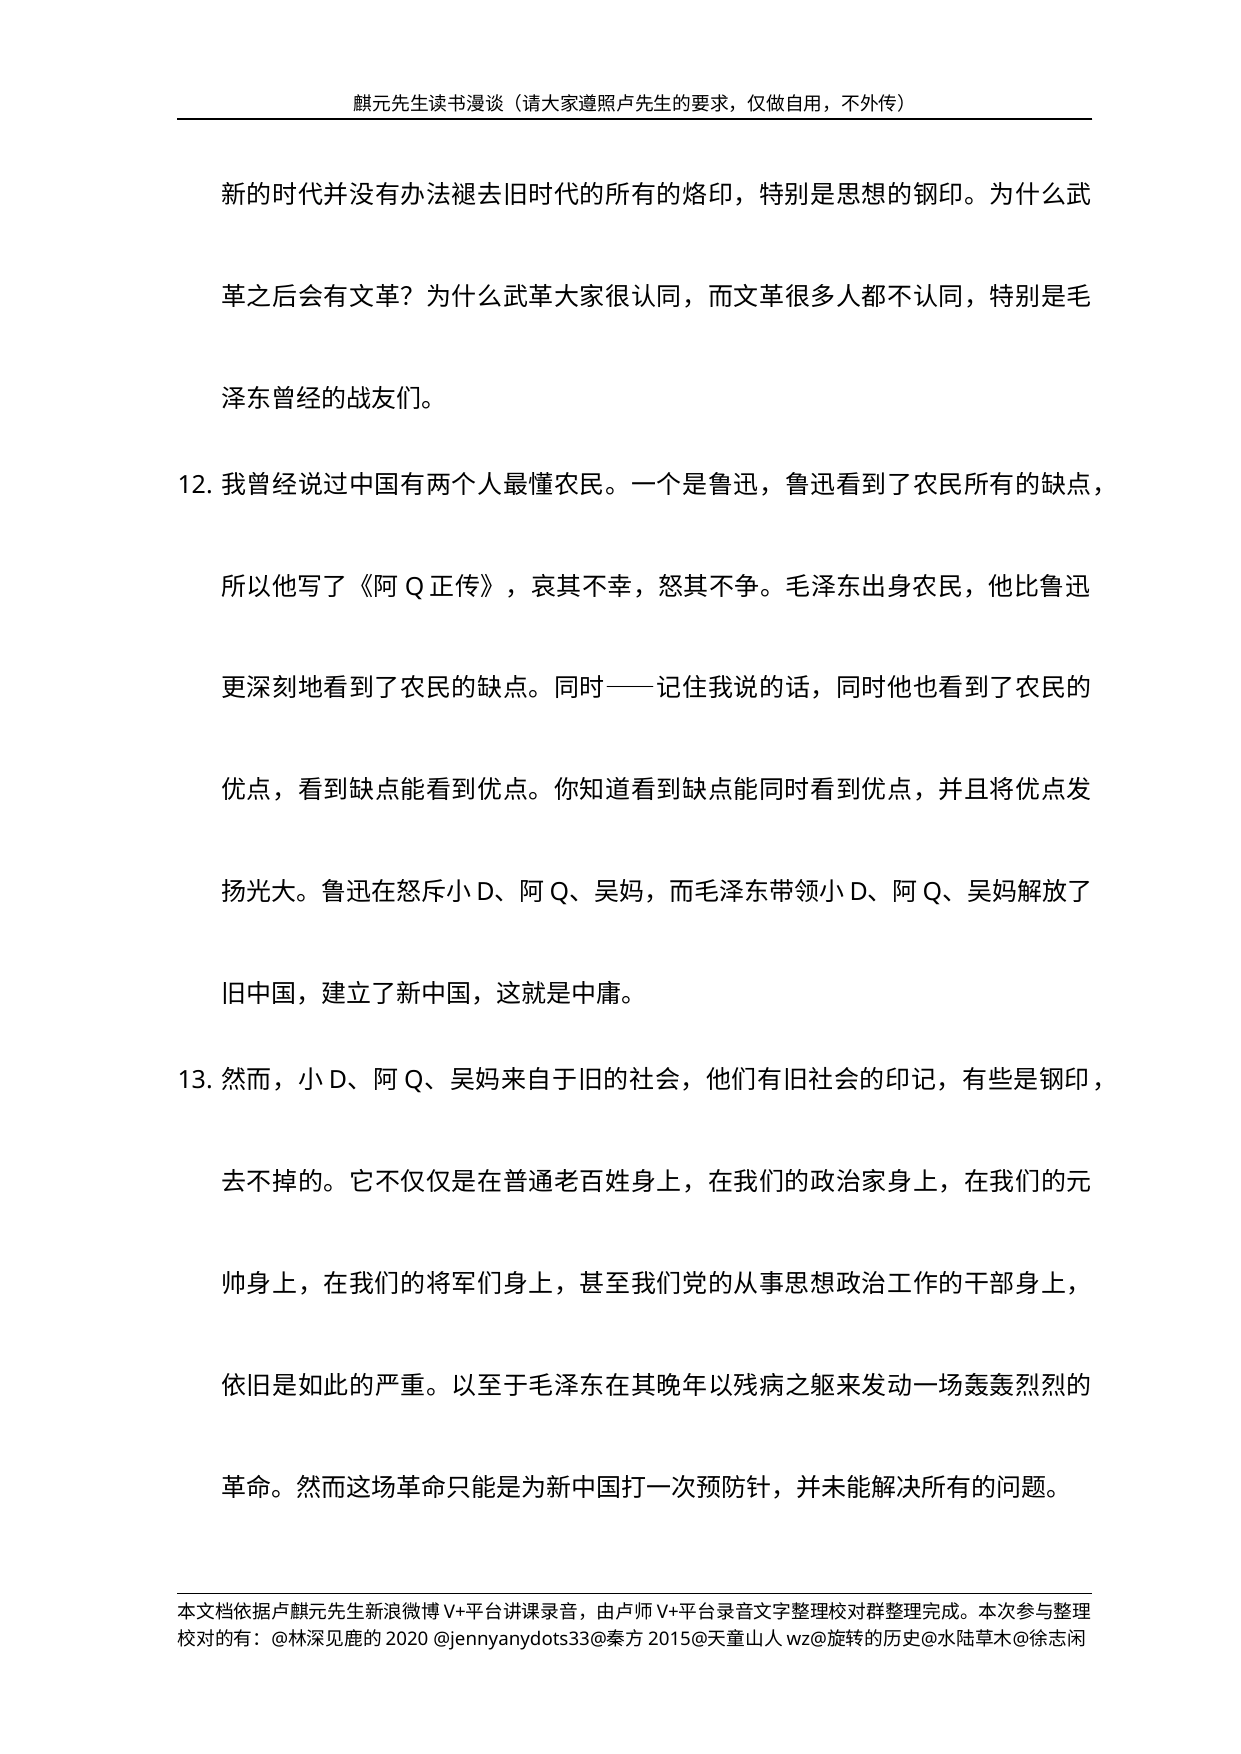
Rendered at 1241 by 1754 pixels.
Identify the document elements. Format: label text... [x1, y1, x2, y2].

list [177, 158, 1092, 430]
list 然而，小D、阿Q、吴妈来自于旧的社会，他们有旧社会的印记，有些是钢印，去不掉的。它不仅仅是在普通老百姓身上，在我们的政治家身上，在我们的元帅身上，在我们的将军们身上，甚至我们党的从事思想政治工作的干部身上，依旧是如此的严重。以至于毛泽东在其晚年以残病之躯来发动一场轰轰烈烈的革命。然而这场革命只能是为新中国打一次预防针，并未能解决所有的问题。 [177, 1044, 1092, 1519]
list 我曾经说过中国有两个人最懂农民。一个是鲁迅，鲁迅看到了农民所有的缺点，所以他写了《阿Q正传》，哀其不幸，怒其不争。毛泽东出身农民，他比鲁迅更深刻地看到了农民的缺点。同时——记住我说的话，同时他也看到了农民的优点，看到缺点能看到优点。你知道看到缺点能同时看到优点，并且将优点发扬光大。鲁迅在怒斥小D、阿Q、吴妈，而毛泽东带领小D、阿Q、吴妈解放了旧中国，建立了新中国，这就是中庸。 [177, 448, 1092, 1026]
